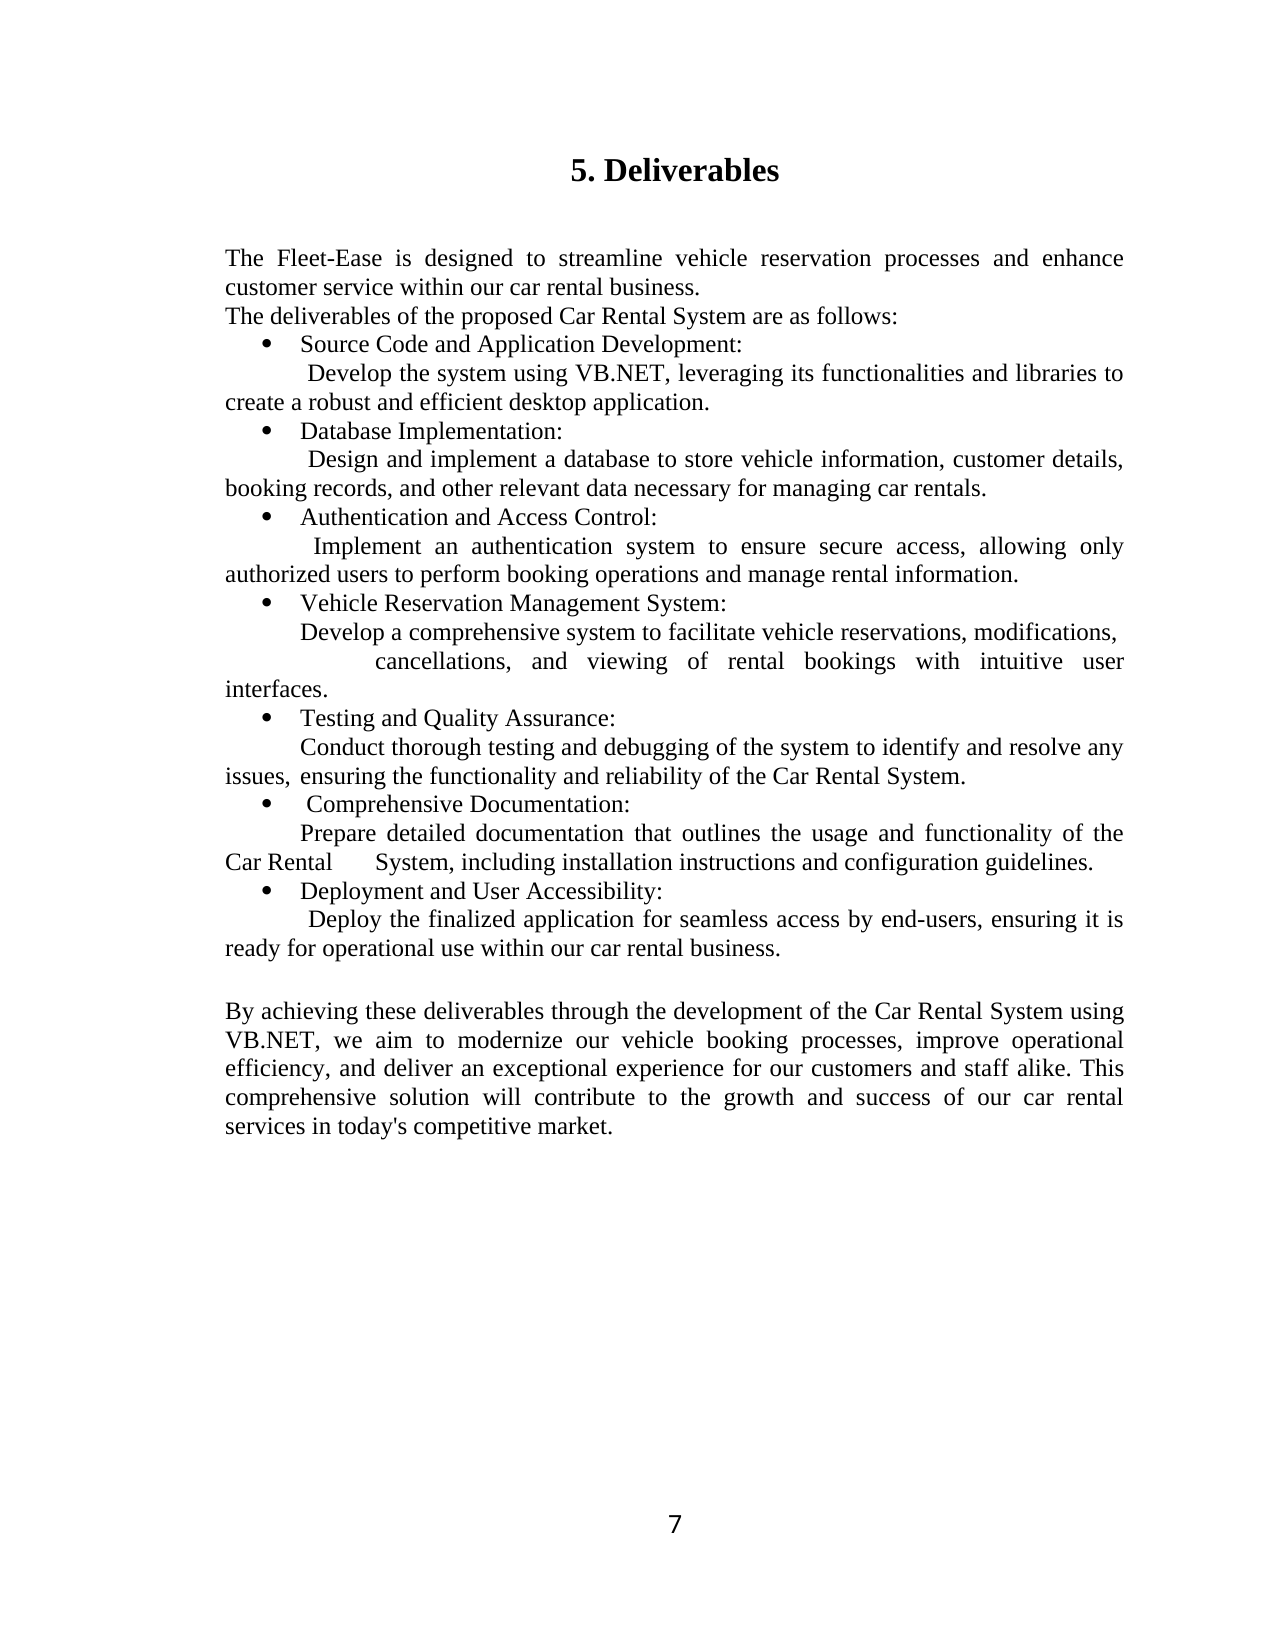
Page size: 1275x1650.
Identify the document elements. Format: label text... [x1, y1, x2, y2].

list Vehicle Reservation Management System: [262, 588, 1125, 617]
list Authentication and Access Control: [262, 502, 1125, 531]
text Design and implement a database to store vehicle information, customer details, booking records, and other relevant data necessary for managing car rentals. [225, 444, 1125, 502]
text The Fleet-Ease is designed to streamline vehicle reservation processes and enhance customer service within our car rental business. [225, 243, 1125, 301]
subtitle 5. Deliverables [225, 150, 1125, 188]
list Comprehensive Documentation: [262, 789, 1125, 818]
text Prepare detailed documentation that outlines the usage and functionality of the Car Rental System, including installation instructions and configuration guidelines. [225, 818, 1125, 876]
text By achieving these deliverables through the development of the Car Rental System using VB.NET, we aim to modernize our vehicle booking processes, improve operational efficiency, and deliver an exceptional experience for our customers and staff alike. This comprehensive solution will contribute to the growth and success of our car rental services in today's competitive market. [225, 996, 1125, 1140]
list Deployment and User Accessibility: [262, 876, 1125, 904]
text Deploy the finalized application for seamless access by end-users, ensuring it is ready for operational use within our car rental business. [225, 904, 1125, 962]
list Source Code and Application Development: [262, 329, 1125, 358]
text The deliverables of the proposed Car Rental System are as follows: [225, 301, 1125, 329]
list Testing and Quality Assurance: [262, 703, 1125, 732]
text Conduct thorough testing and debugging of the system to identify and resolve any issues, ensuring the functionality and reliability of the Car Rental System. [225, 732, 1125, 789]
text Develop a comprehensive system to facilitate vehicle reservations, modifications, cancellations, and viewing of rental bookings with intuitive user interfaces. [225, 617, 1125, 703]
text Implement an authentication system to ensure secure access, allowing only authorized users to perform booking operations and manage rental information. [225, 531, 1125, 588]
text Develop the system using VB.NET, leveraging its functionalities and libraries to create a robust and efficient desktop application. [225, 358, 1125, 416]
list Database Implementation: [262, 416, 1125, 444]
